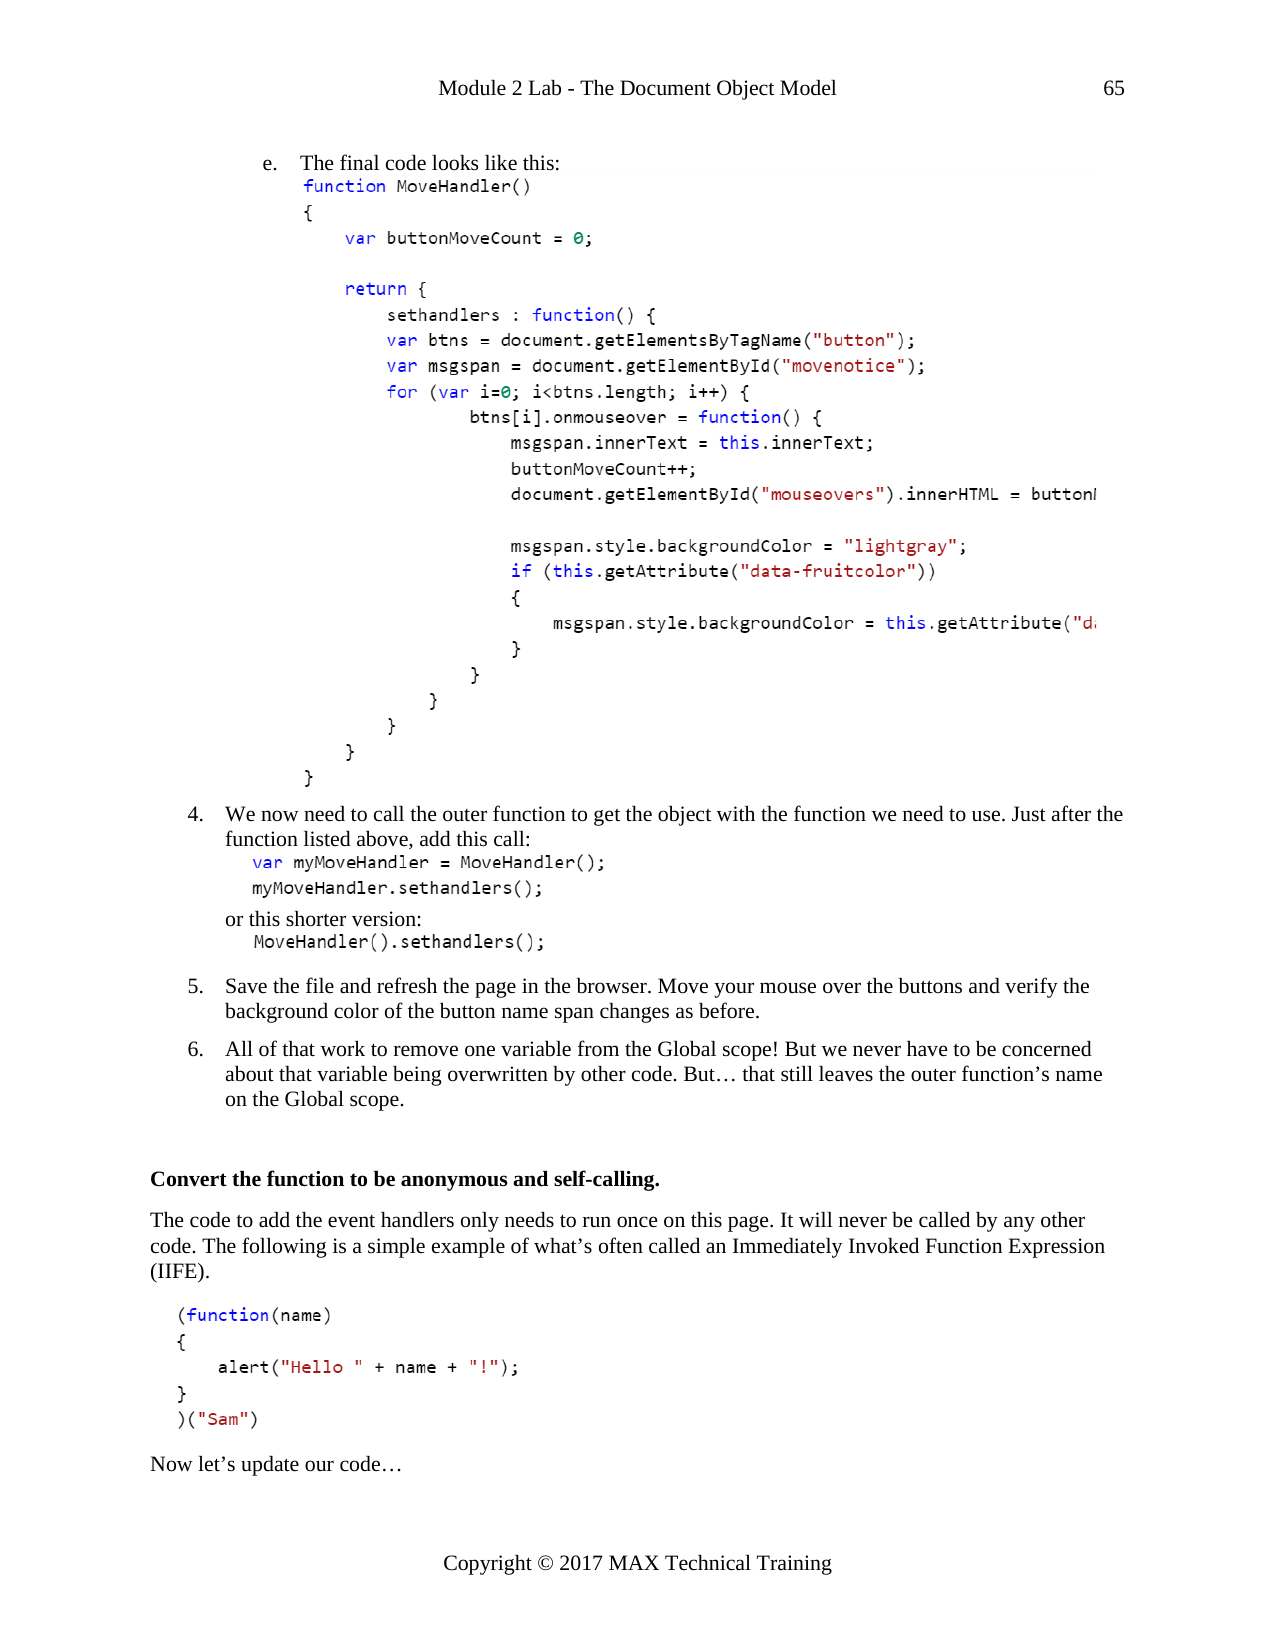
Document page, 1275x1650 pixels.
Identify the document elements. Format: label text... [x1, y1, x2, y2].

text Convert the function to be anonymous and self-calling. [150, 1166, 1125, 1191]
text The code to add the event handlers only needs to run once on this page. It will never be called by any other code. The following is a simple example of what’s often called an Immediately Invoked Function Expression (IIFE). [150, 1207, 1125, 1283]
picture [246, 931, 547, 956]
list All of that work to remove one variable from the Global scope! But we never have to be concerned about that variable being overwritten by other code. But… that still leaves the outer function’s name on the Global scope. [187, 1036, 1125, 1111]
picture [300, 175, 1097, 789]
text Now let’s update our code… [150, 1451, 1125, 1477]
picture [246, 851, 609, 901]
list Save the file and refresh the page in the browser. Move your mouse over the buttons and verify the background color of the button name span changes as before. [187, 973, 1125, 1023]
list We now need to call the outer function to get the object with the function we need to use. Just after the function listed above, add this call: or this shorter version: [187, 801, 1125, 960]
picture [171, 1299, 519, 1435]
